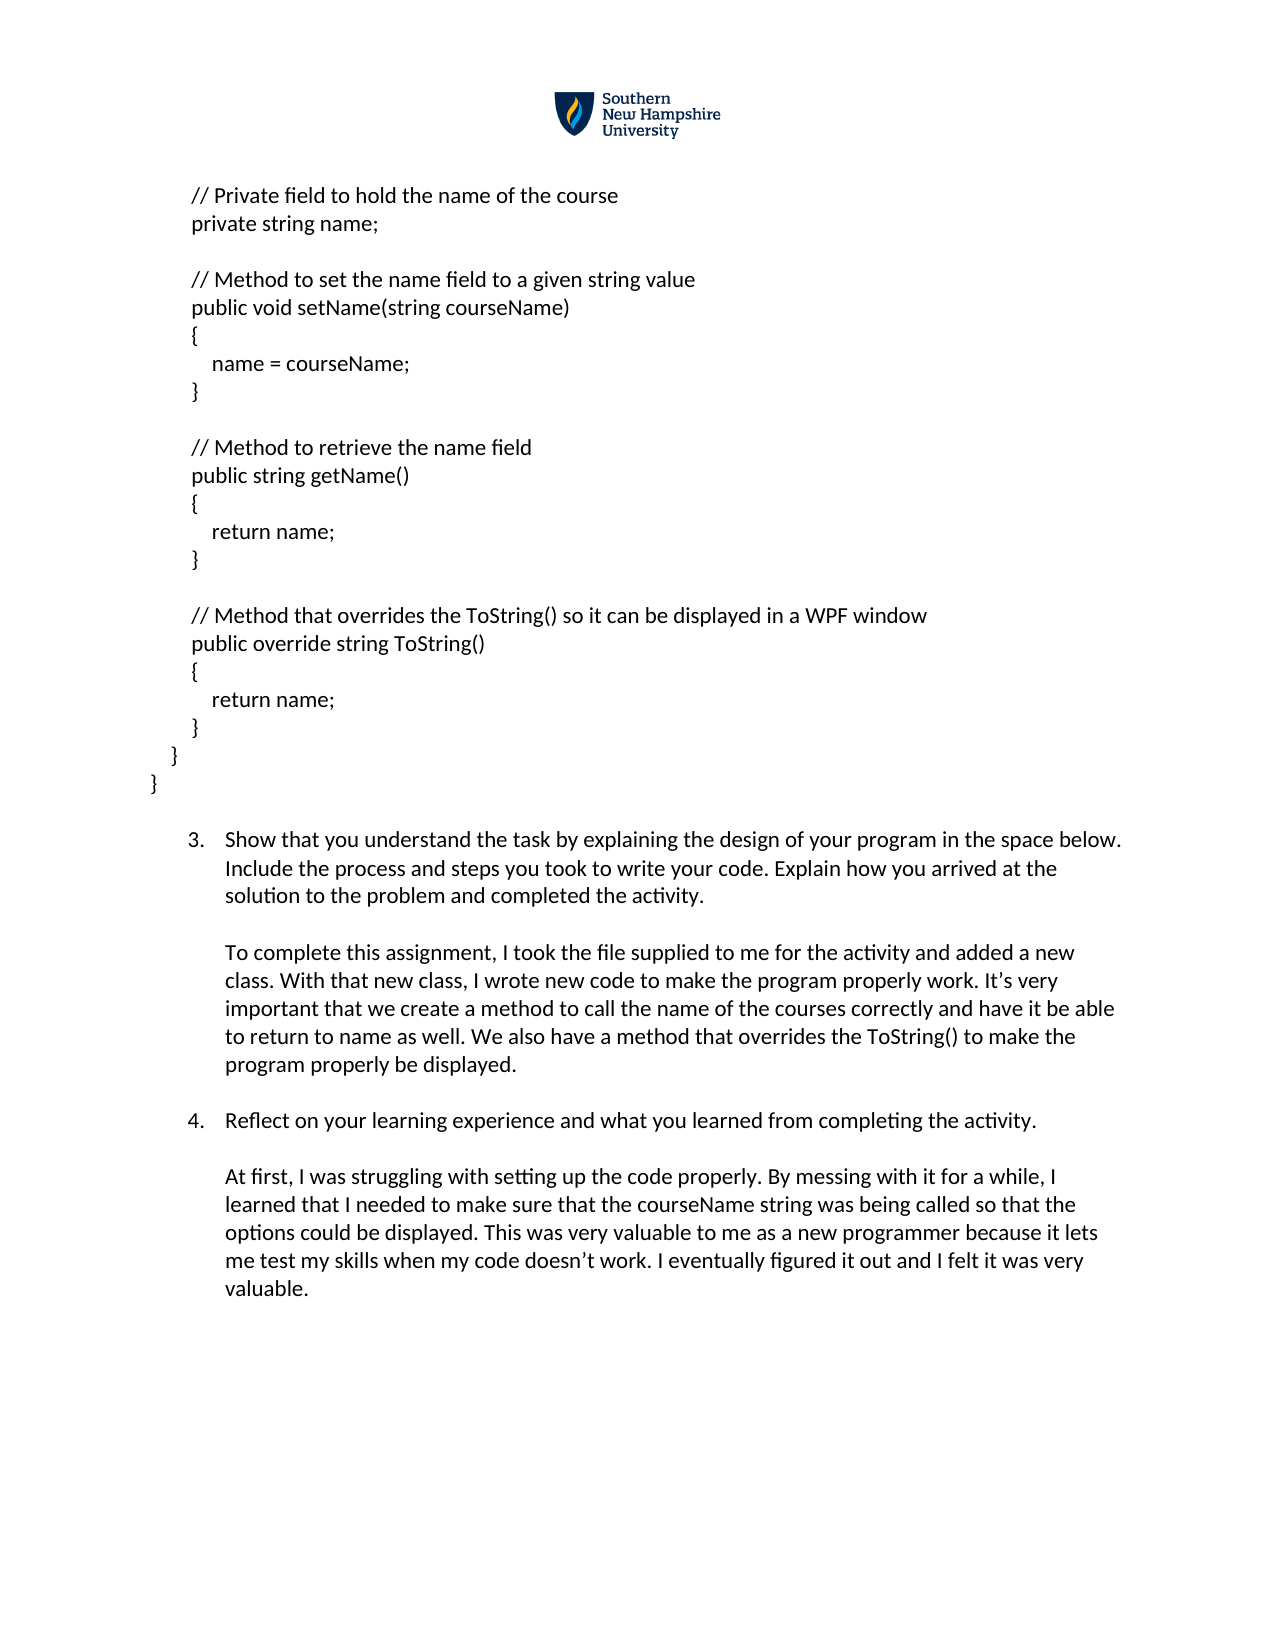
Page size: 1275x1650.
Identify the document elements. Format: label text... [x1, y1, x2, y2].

text // Private field to hold the name of the course [150, 181, 1125, 209]
picture [546, 75, 729, 154]
list Reflect on your learning experience and what you learned from completing the activity. [187, 1106, 1125, 1134]
text return name; [150, 517, 1125, 545]
text return name; [150, 686, 1125, 713]
text // Method to set the name field to a given string value [150, 265, 1125, 293]
text public override string ToString() [150, 629, 1125, 657]
text At first, I was struggling with setting up the code properly. By messing with it for a while, I learned that I needed to make sure that the courseName string was being called so that the options could be displayed. This was very valuable to me as a new programmer because it lets me test my skills when my code doesn’t work. I eventually figured it out and I felt it was very valuable. [225, 1162, 1125, 1302]
list Show that you understand the task by explaining the design of your program in the space below. Include the process and steps you took to write your code. Explain how you arrived at the solution to the problem and completed the activity. [187, 826, 1125, 910]
text } [150, 713, 1125, 742]
text } [150, 545, 1125, 573]
text To complete this assignment, I took the file supplied to me for the activity and added a new class. With that new class, I wrote new code to make the program properly work. It’s very important that we create a method to call the name of the courses correctly and have it be able to return to name as well. We also have a method that overrides the ToString() to make the program properly be displayed. [225, 938, 1125, 1078]
text // Method to retrieve the name field [150, 433, 1125, 461]
text } [150, 742, 1125, 769]
text { [150, 321, 1125, 349]
text public string getName() [150, 461, 1125, 489]
text { [150, 657, 1125, 686]
text private string name; [150, 209, 1125, 237]
text public void setName(string courseName) [150, 293, 1125, 321]
text // Method that overrides the ToString() so it can be displayed in a WPF window [150, 601, 1125, 629]
text } [150, 769, 1125, 798]
text name = courseName; [150, 349, 1125, 377]
text { [150, 489, 1125, 517]
text } [150, 377, 1125, 405]
